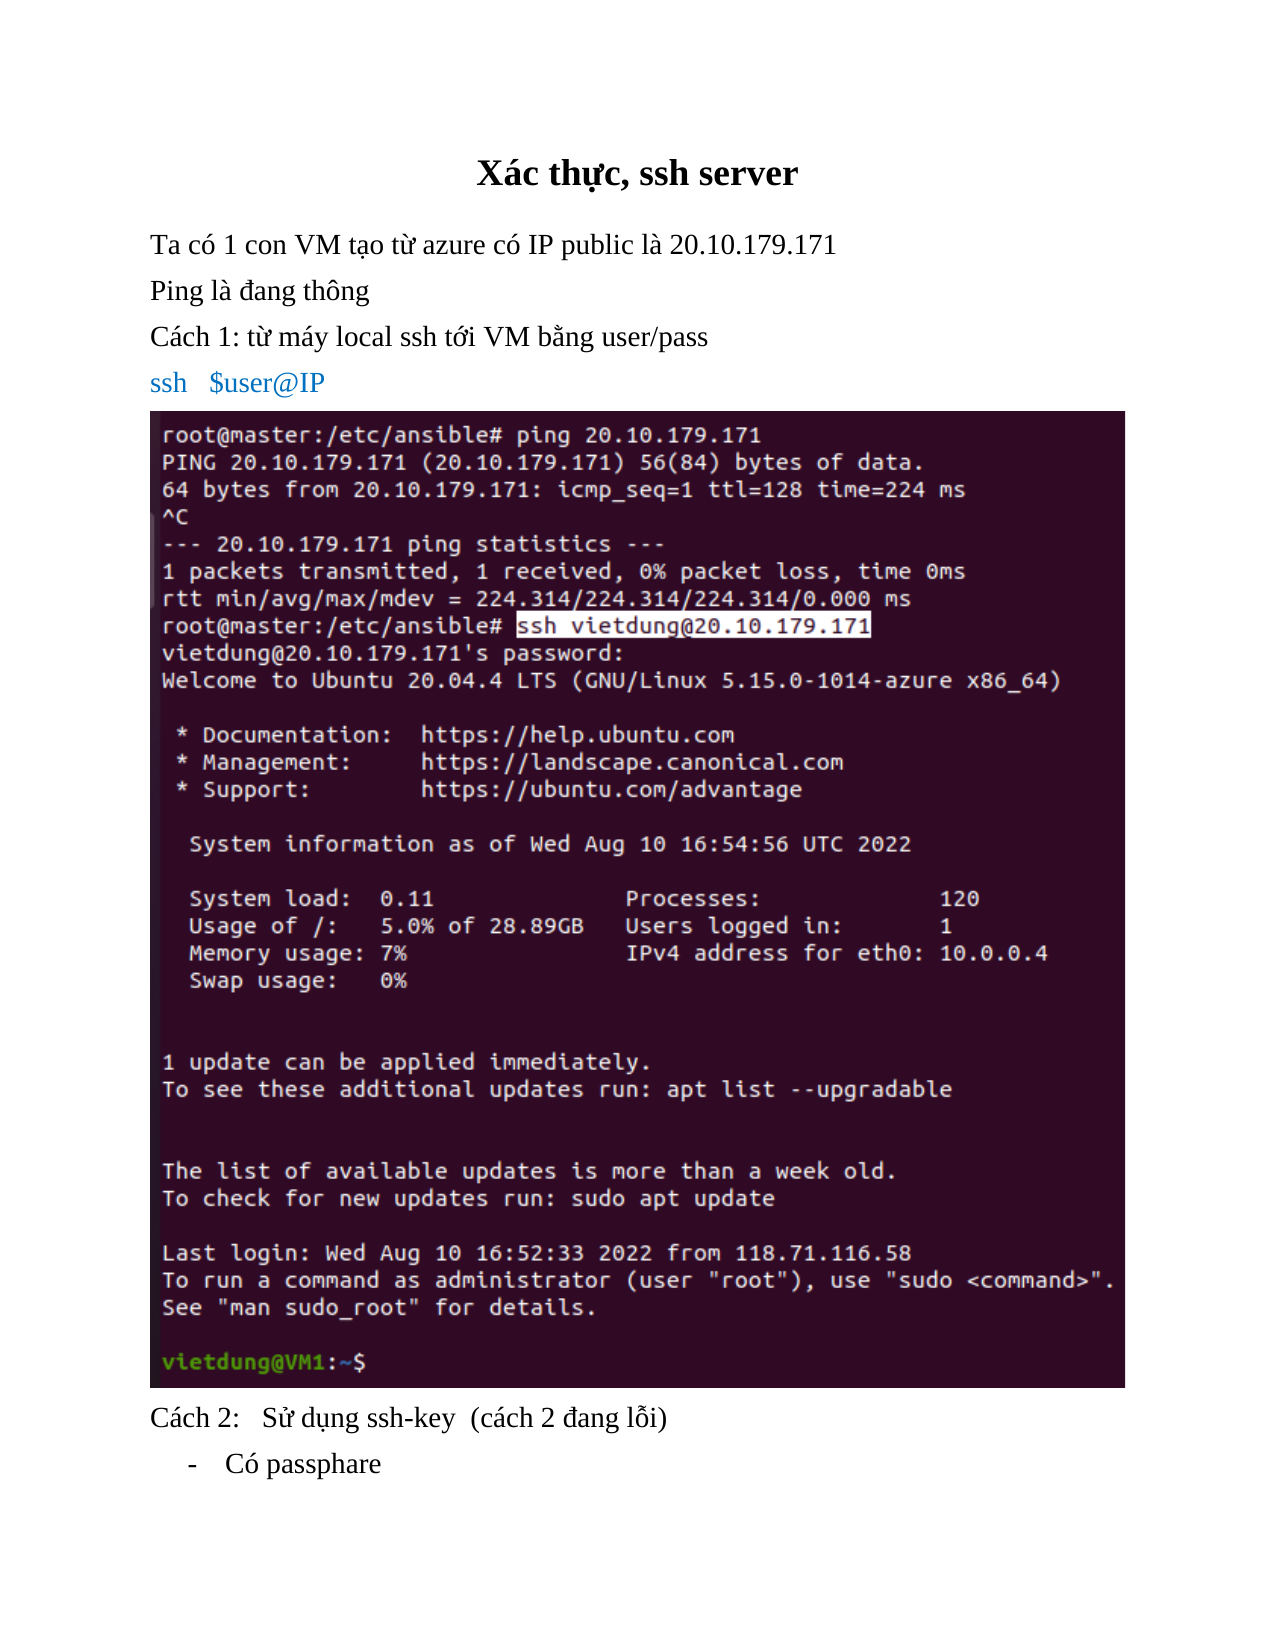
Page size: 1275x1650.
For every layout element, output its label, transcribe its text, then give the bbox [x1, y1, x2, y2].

text Ta có 1 con VM tạo từ azure có IP public là 20.10.179.171 [150, 227, 1125, 261]
list Có passphare [187, 1446, 1125, 1480]
text ssh $user@IP [150, 365, 1125, 399]
picture [150, 411, 1125, 1388]
text Ping là đang thông [150, 273, 1125, 307]
text Cách 1: từ máy local ssh tới VM bằng user/pass [150, 319, 1125, 353]
text Cách 2: Sử dụng ssh-key (cách 2 đang lỗi) [150, 1400, 1125, 1434]
subtitle Xác thực, ssh server [150, 150, 1125, 193]
